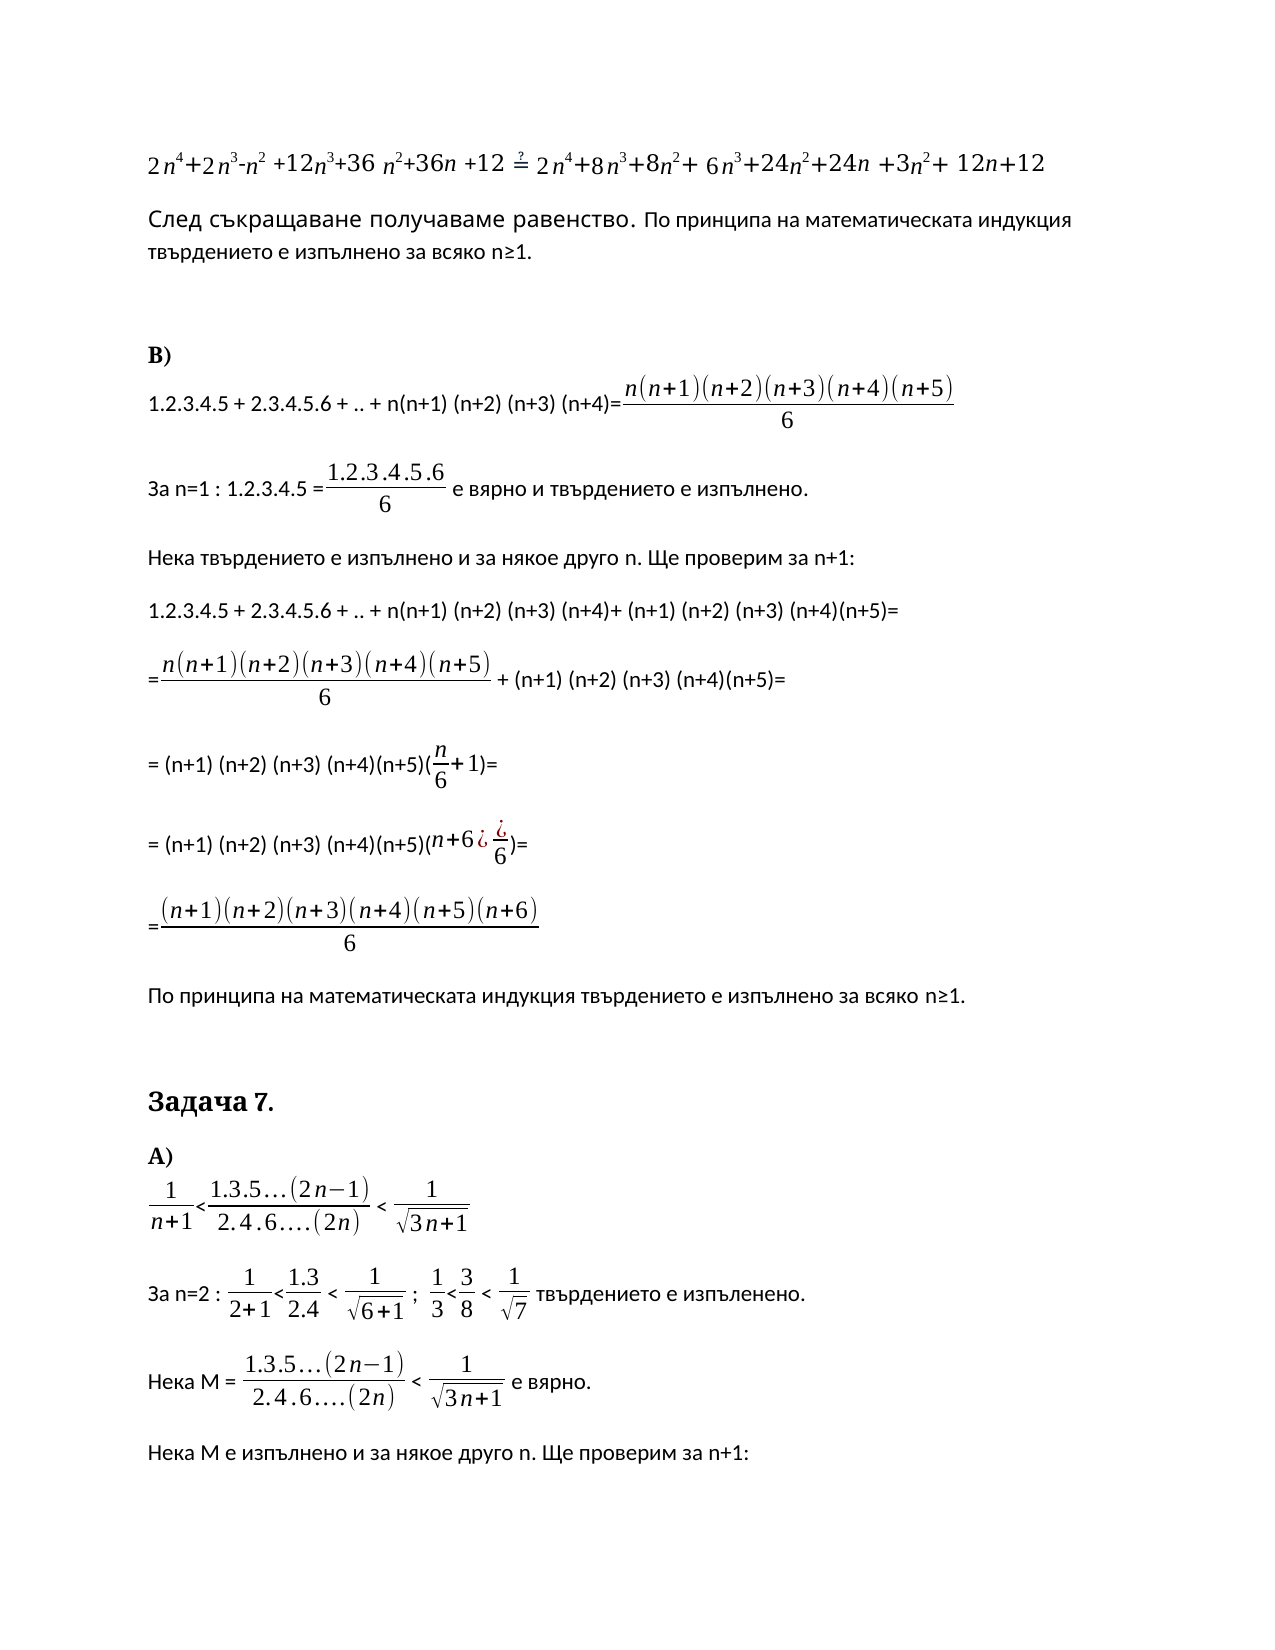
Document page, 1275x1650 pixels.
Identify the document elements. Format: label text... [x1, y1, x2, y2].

text 1.2.3.4.5 + 2.3.4.5.6 + .. + n(n+1) (n+2) (n+3) (n+4)+ (n+1) (n+2) (n+3) (n+4)(n+5)= [148, 596, 1127, 624]
text За n=1 : 1.2.3.4.5 = е вярно и твърдението е изпълнено. [148, 459, 1127, 518]
text Нека M = < е вярно. [148, 1349, 1127, 1413]
text +- +12+36 +36 +12 ≟ ++8+ +24+24 +3+ 12+12 [148, 148, 1127, 179]
text 1.2.3.4.5 + 2.3.4.5.6 + .. + n(n+1) (n+2) (n+3) (n+4)= [148, 373, 1127, 434]
text Нека твърдението е изпълнено и за някое друго n. Ще проверим за n+1: [148, 543, 1127, 571]
text След съкращаване получаваме равенство. По принципа на математическата индукция твърдението е изпълнено за всяко n≥1. [148, 204, 1127, 265]
text По принципа на математическата индукция твърдението е изпълнено за всяко n≥1. [148, 981, 1127, 1009]
text Нека M е изпълнено и за някое друго n. Ще проверим за n+1: [148, 1438, 1127, 1466]
text = + (n+1) (n+2) (n+3) (n+4)(n+5)= [148, 649, 1127, 710]
text = [148, 895, 1127, 956]
text За n=2 : < < ; < < твърдението е изпъленено. [148, 1263, 1127, 1324]
text < < [148, 1174, 1127, 1238]
subtitle В) [148, 342, 1127, 369]
subtitle А) [148, 1144, 1127, 1170]
text = (n+1) (n+2) (n+3) (n+4)(n+5)()= [148, 819, 1127, 870]
text = (n+1) (n+2) (n+3) (n+4)(n+5)()= [148, 735, 1127, 794]
subtitle Задача 7. [148, 1087, 1127, 1119]
